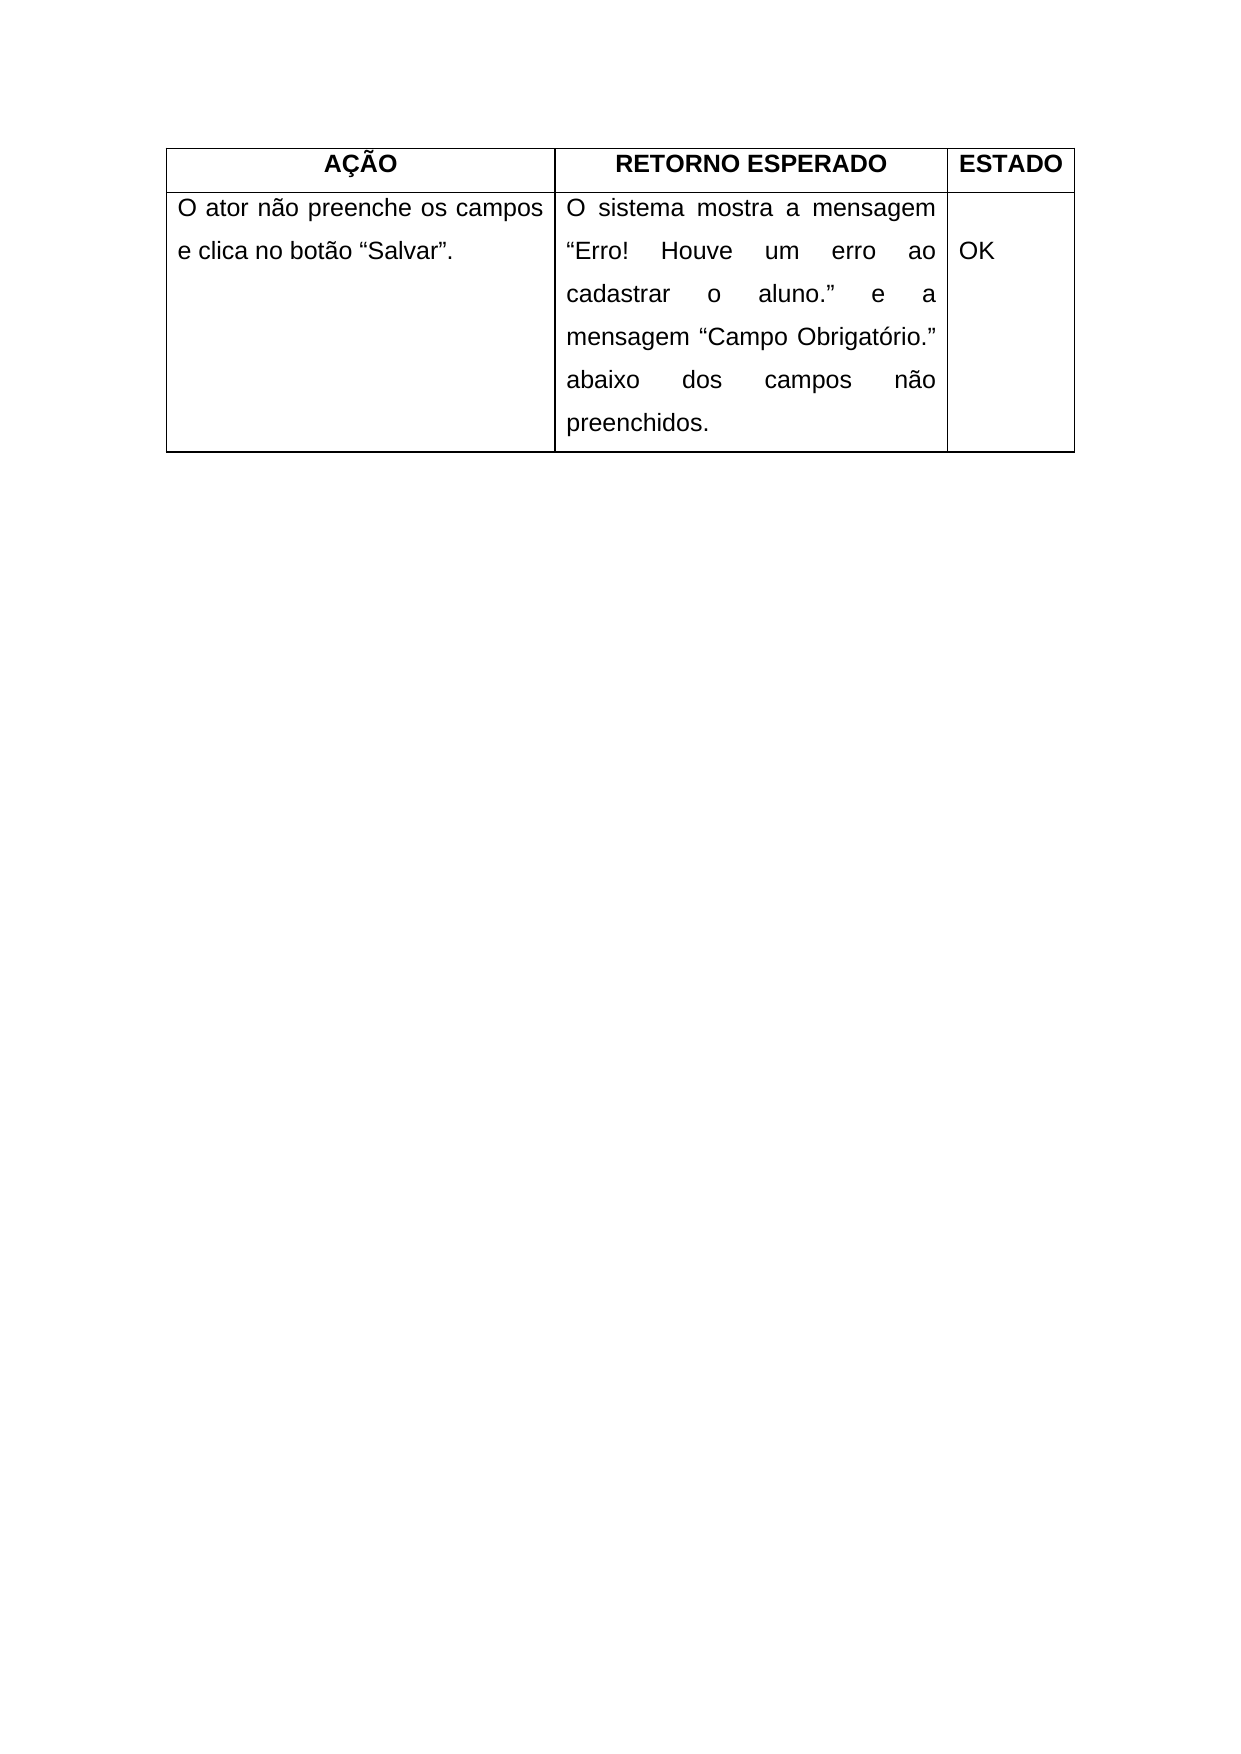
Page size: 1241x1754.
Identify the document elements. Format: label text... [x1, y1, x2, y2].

table_cell OK [948, 193, 1074, 451]
table_header RETORNO ESPERADO [556, 149, 947, 192]
table_header ESTADO [948, 149, 1074, 192]
table_cell O ator não preenche os campos e clica no botão “Salvar”. [167, 193, 554, 451]
table_cell O sistema mostra a mensagem “Erro! Houve um erro ao cadastrar o aluno.” e a mensagem “Campo Obrigatório.” abaixo dos campos não preenchidos. [556, 193, 947, 451]
table_header AÇÃO [167, 149, 554, 192]
